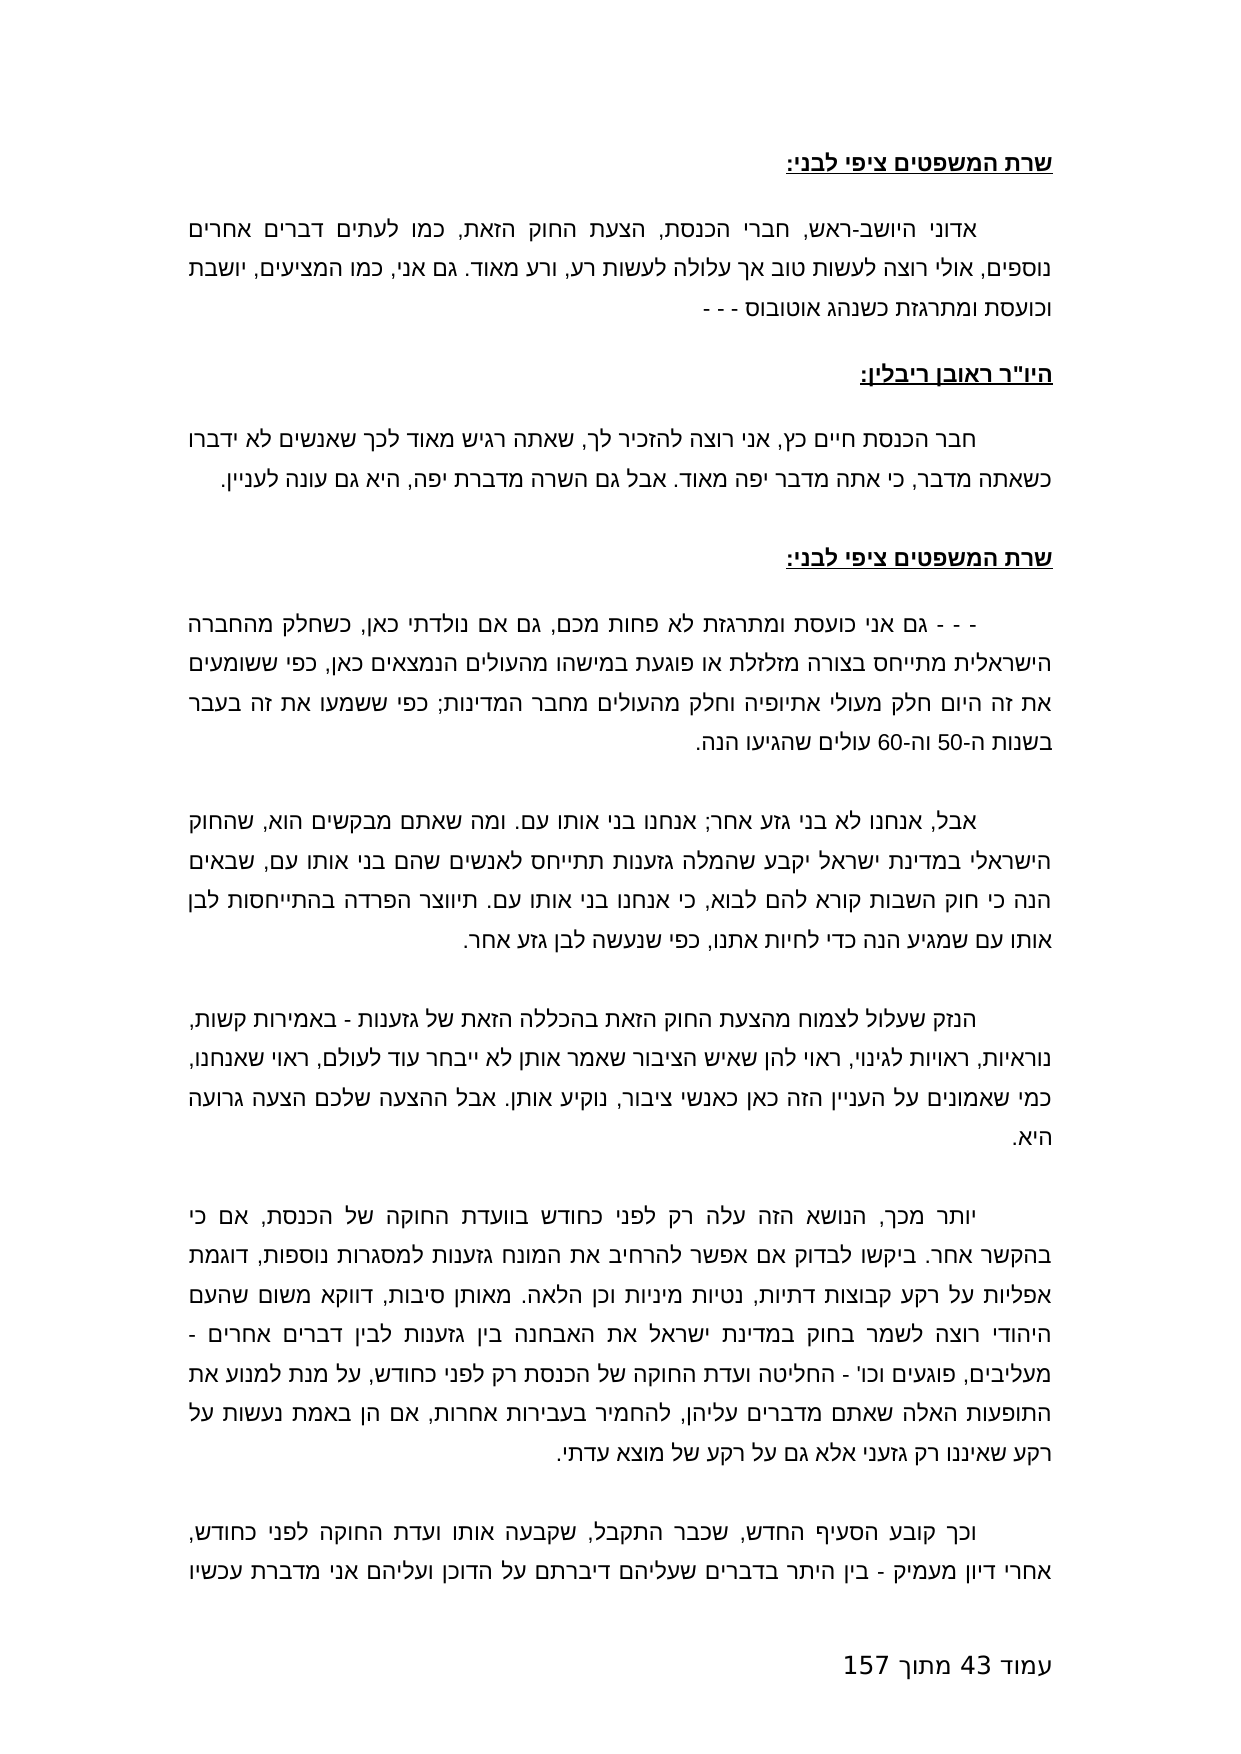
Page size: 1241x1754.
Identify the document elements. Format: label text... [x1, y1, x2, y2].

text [187, 1519, 1053, 1584]
text היו"ר ראובן ריבלין: [187, 361, 1053, 387]
text - - - גם אני כועסת ומתרגזת לא פחות מכם, גם אם נולדתי כאן, כשחלק מהחברה הישראלית מתייחס בצורה מזלזלת או פוגעת במישהו מהעולים הנמצאים כאן, כפי ששומעים את זה היום חלק מעולי אתיופיה וחלק מהעולים מחבר המדינות; כפי ששמעו את זה בעבר בשנות ה-50 וה-60 עולים שהגיעו הנה. [187, 611, 1053, 756]
text יותר מכך, הנושא הזה עלה רק לפני כחודש בוועדת החוקה של הכנסת, אם כי בהקשר אחר. ביקשו לבדוק אם אפשר להרחיב את המונח גזענות למסגרות נוספות, דוגמת אפליות על רקע קבוצות דתיות, נטיות מיניות וכן הלאה. מאותן סיבות, דווקא משום שהעם היהודי רוצה לשמר בחוק במדינת ישראל את האבחנה בין גזענות לבין דברים אחרים - מעליבים, פוגעים וכו' - החליטה ועדת החוקה של הכנסת רק לפני כחודש, על מנת למנוע את התופעות האלה שאתם מדברים עליהן, להחמיר בעבירות אחרות, אם הן באמת נעשות על רקע שאיננו רק גזעני אלא גם על רקע של מוצא עדתי. [187, 1203, 1053, 1466]
text אדוני היושב-ראש, חברי הכנסת, הצעת החוק הזאת, כמו לעתים דברים אחרים נוספים, אולי רוצה לעשות טוב אך עלולה לעשות רע, ורע מאוד. גם אני, כמו המציעים, יושבת וכועסת ומתרגזת כשנהג אוטובוס - - - [187, 216, 1053, 321]
text שרת המשפטים ציפי לבני: [187, 545, 1053, 571]
text הנזק שעלול לצמוח מהצעת החוק הזאת בהכללה הזאת של גזענות - באמירות קשות, נוראיות, ראויות לגינוי, ראוי להן שאיש הציבור שאמר אותן לא ייבחר עוד לעולם, ראוי שאנחנו, כמי שאמונים על העניין הזה כאן כאנשי ציבור, נוקיע אותן. אבל ההצעה שלכם הצעה גרועה היא. [187, 1006, 1053, 1150]
text אבל, אנחנו לא בני גזע אחר; אנחנו בני אותו עם. ומה שאתם מבקשים הוא, שהחוק הישראלי במדינת ישראל יקבע שהמלה גזענות תתייחס לאנשים שהם בני אותו עם, שבאים הנה כי חוק השבות קורא להם לבוא, כי אנחנו בני אותו עם. תיווצר הפרדה בהתייחסות לבן אותו עם שמגיע הנה כדי לחיות אתנו, כפי שנעשה לבן גזע אחר. [187, 808, 1053, 953]
text חבר הכנסת חיים כץ, אני רוצה להזכיר לך, שאתה רגיש מאוד לכך שאנשים לא ידברו כשאתה מדבר, כי אתה מדבר יפה מאוד. אבל גם השרה מדברת יפה, היא גם עונה לעניין. [187, 426, 1053, 492]
text שרת המשפטים ציפי לבני: [187, 150, 1053, 176]
